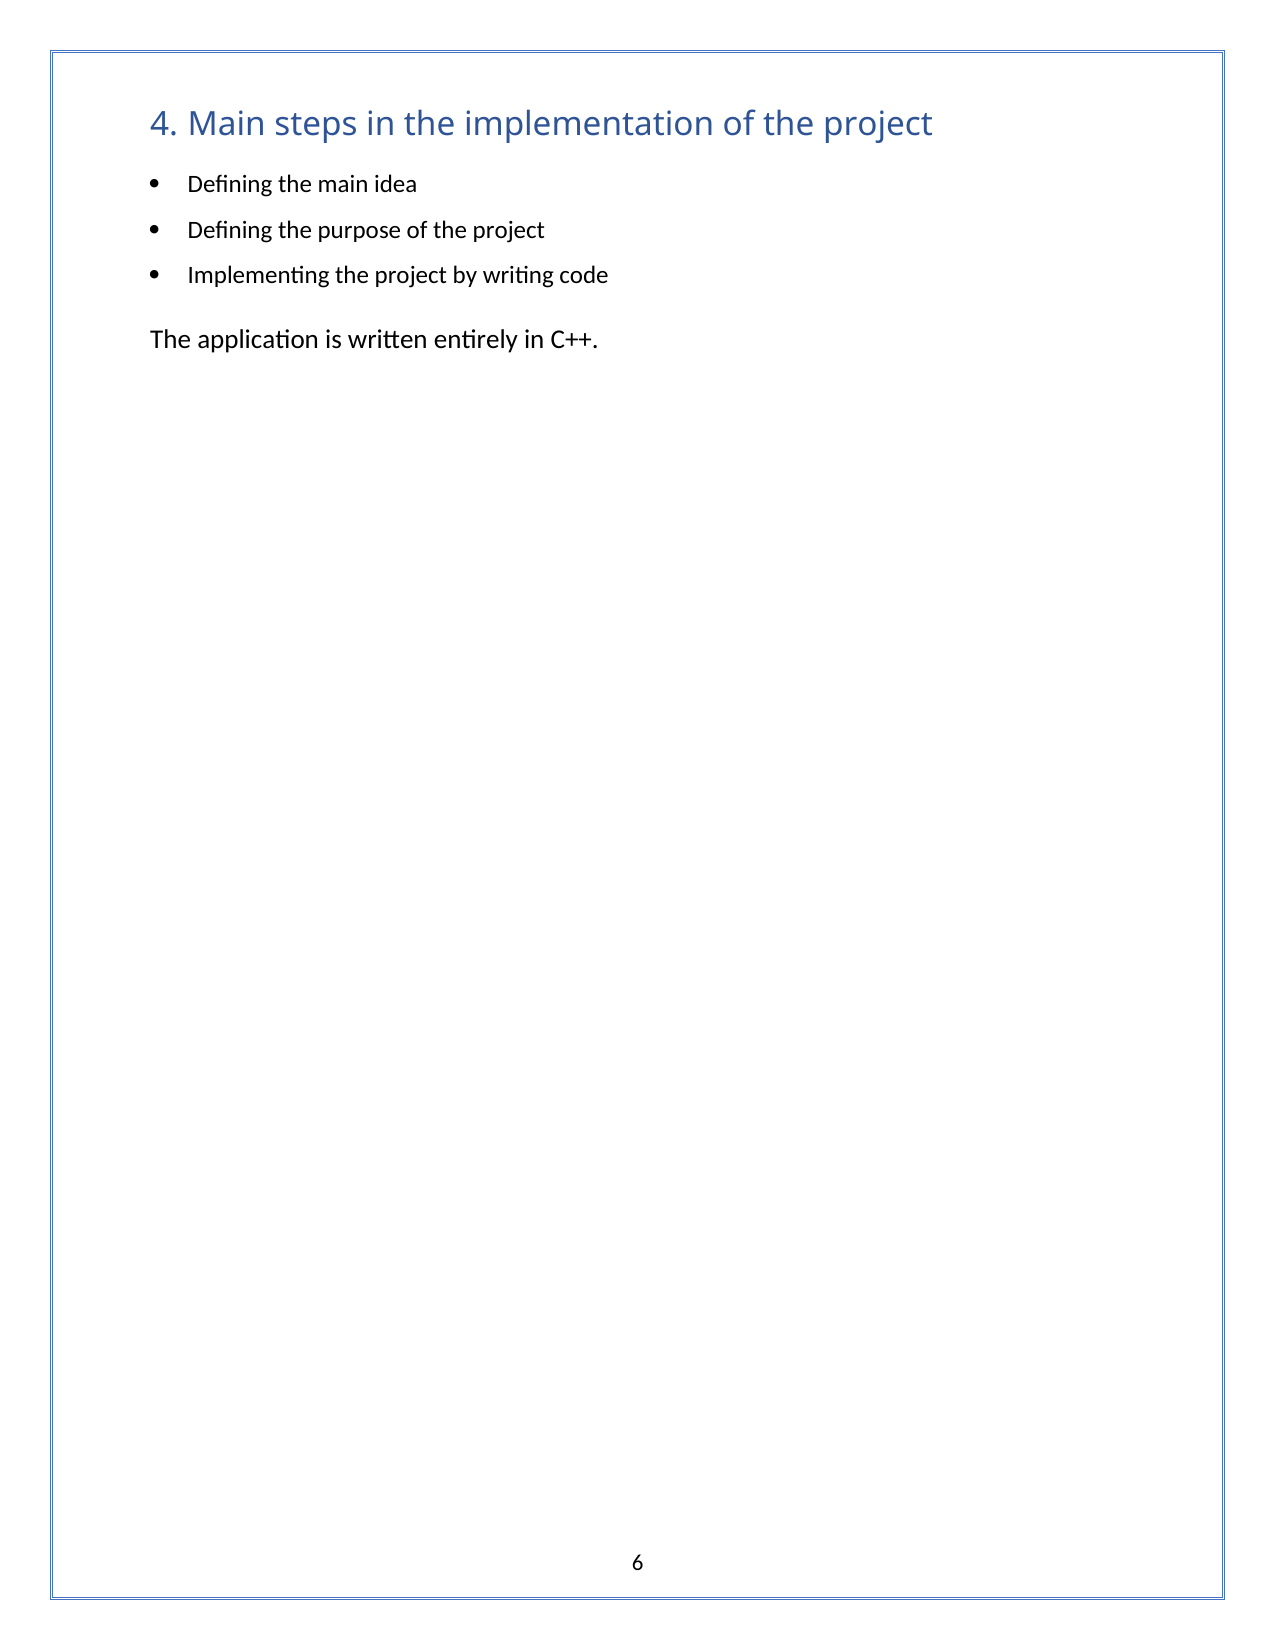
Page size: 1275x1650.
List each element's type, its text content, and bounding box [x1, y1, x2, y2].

list Defining the purpose of the project [150, 214, 1200, 244]
subtitle Main steps in the implementation of the project [150, 100, 1200, 145]
list Implementing the project by writing code [150, 259, 1200, 290]
list Defining the main idea [150, 168, 1200, 199]
text The application is written entirely in C++. [150, 322, 1200, 355]
